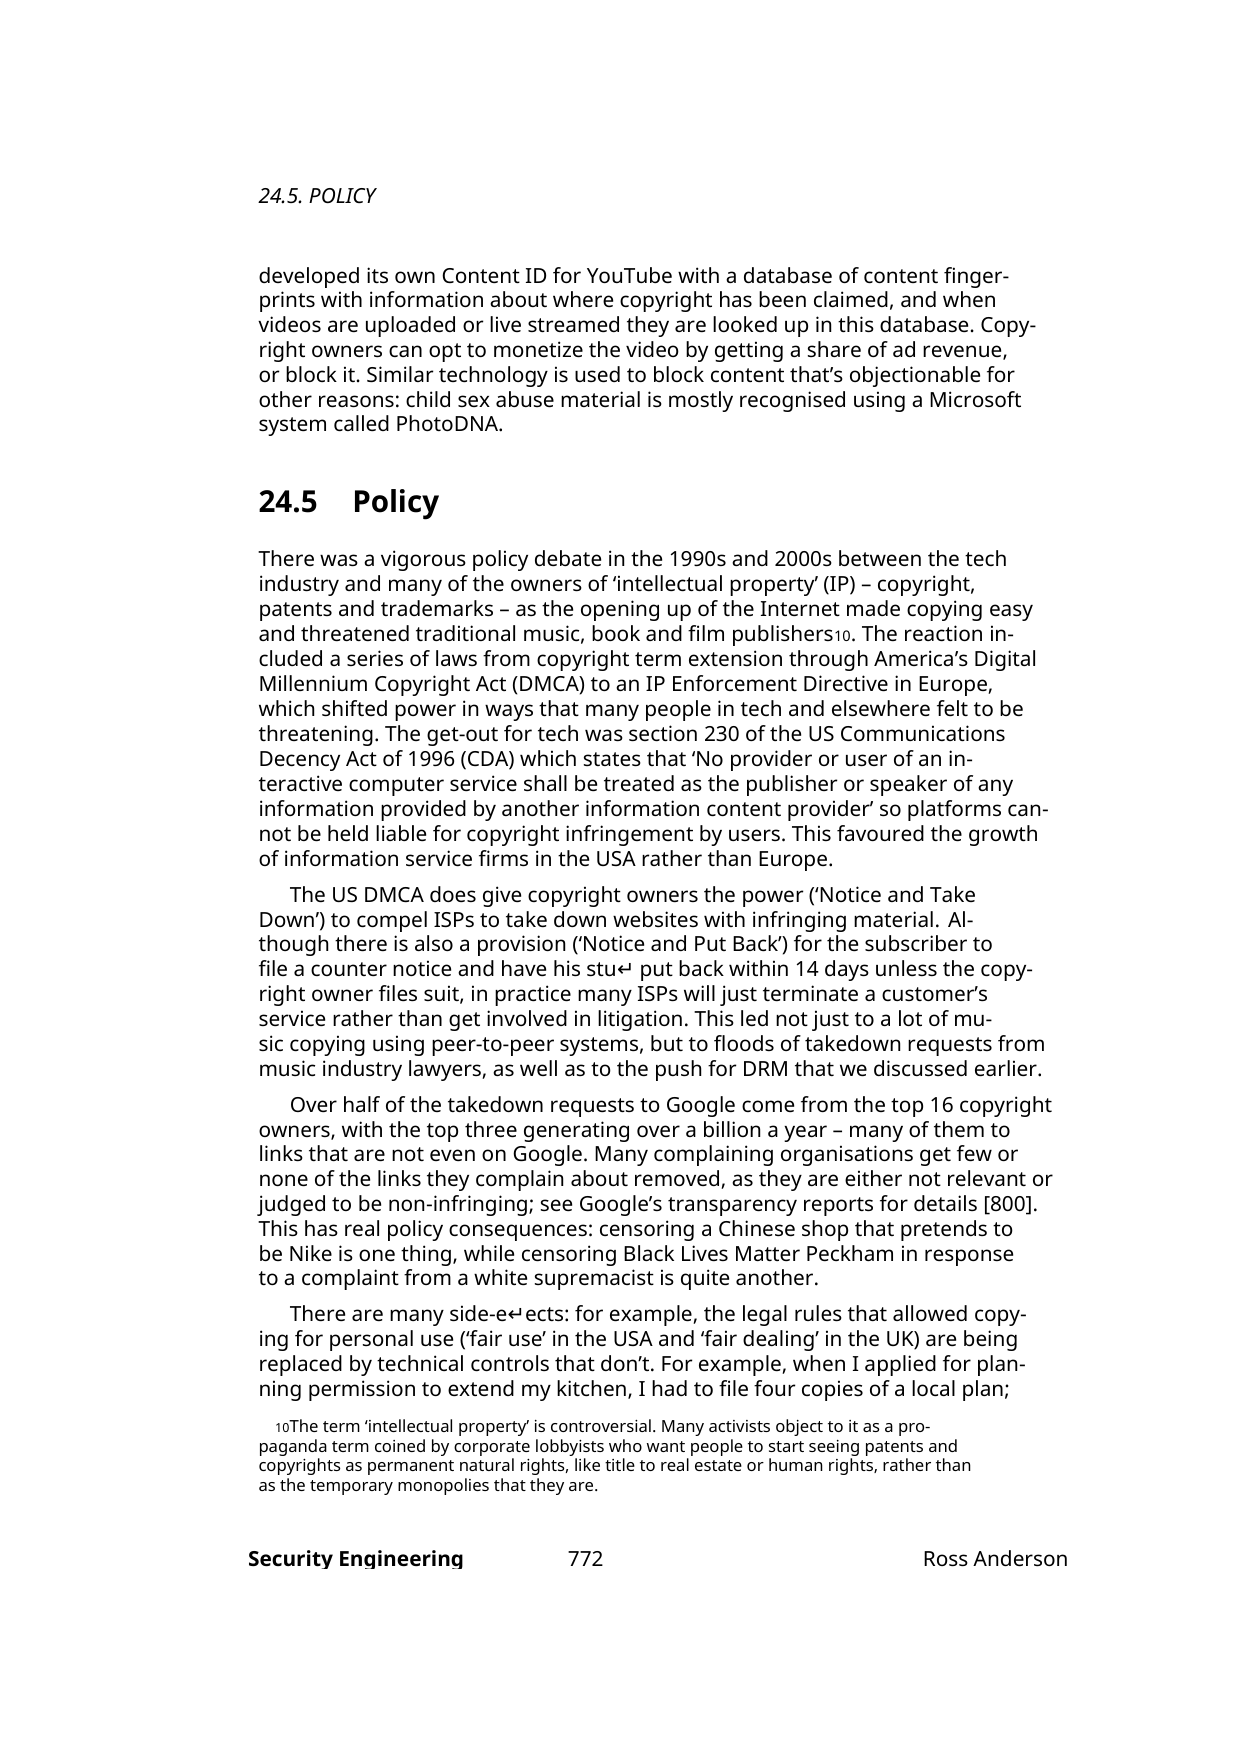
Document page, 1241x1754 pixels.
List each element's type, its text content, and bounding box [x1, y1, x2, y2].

text 24.5 Policy [150, 488, 1090, 518]
text though there is also a provision (‘Notice and Put Back’) for the subscriber to ﬁle a counter notice and have his stu↵ put back within 14 days unless the copy- right owner ﬁles suit, in practice many ISPs will just terminate a customer’s service rather than get involved in litigation. This led not just to a lot of mu- sic copying using peer-to-peer systems, but to ﬂoods of takedown requests from music industry lawyers, as well as to the push for DRM that we discussed earlier. [150, 932, 1090, 1082]
text There are many side-e↵ects: for example, the legal rules that allowed copy- [150, 1305, 1090, 1326]
text 24.5. POLICY [150, 187, 1090, 208]
text There was a vigorous policy debate in the 1990s and 2000s between the tech industry and many of the owners of ‘intellectual property’ (IP) – copyright, patents and trademarks – as the opening up of the Internet made copying easy and threatened traditional music, book and ﬁlm publishers10. The reaction in- cluded a series of laws from copyright term extension through America’s Digital Millennium Copyright Act (DMCA) to an IP Enforcement Directive in Europe, which shifted power in ways that many people in tech and elsewhere felt to be threatening. The get-out for tech was section 230 of the US Communications Decency Act of 1996 (CDA) which states that ‘No provider or user of an in- teractive computer service shall be treated as the publisher or speaker of any information provided by another information content provider’ so platforms can- not be held liable for copyright infringement by users. This favoured the growth of information service ﬁrms in the USA rather than Europe. [150, 547, 1090, 872]
table_header Security Engineering [194, 1523, 507, 1569]
text owners, with the top three generating over a billion a year – many of them to links that are not even on Google. Many complaining organisations get few or none of the links they complain about removed, as they are either not relevant or judged to be non-infringing; see Google’s transparency reports for details [800]. This has real policy consequences: censoring a Chinese shop that pretends to be Nike is one thing, while censoring Black Lives Matter Peckham in response to a complaint from a white supremacist is quite another. [150, 1117, 1090, 1291]
text Down’) to compel ISPs to take down websites with infringing material. Al- [150, 911, 1090, 932]
table_header Ross Anderson [821, 1523, 1134, 1569]
text 10The term ‘intellectual property’ is controversial. Many activists object to it as a pro- [150, 1417, 1090, 1436]
text Over half of the takedown requests to Google come from the top 16 copyright [150, 1096, 1090, 1117]
text developed its own Content ID for YouTube with a database of content ﬁnger- prints with information about where copyright has been claimed, and when videos are uploaded or live streamed they are looked up in this database. Copy- right owners can opt to monetize the video by getting a share of ad revenue, or block it. Similar technology is used to block content that’s objectionable for other reasons: child sex abuse material is mostly recognised using a Microsoft system called PhotoDNA. [150, 263, 1090, 437]
text ing for personal use (‘fair use’ in the USA and ‘fair dealing’ in the UK) are being replaced by technical controls that don’t. For example, when I applied for plan- ning permission to extend my kitchen, I had to ﬁle four copies of a local plan; [150, 1326, 1090, 1401]
text paganda term coined by corporate lobbyists who want people to start seeing patents and copyrights as permanent natural rights, like title to real estate or human rights, rather than as the temporary monopolies that they are. [150, 1437, 1090, 1495]
table_header 772 [507, 1523, 821, 1569]
text The US DMCA does give copyright owners the power (‘Notice and Take [150, 886, 1090, 907]
